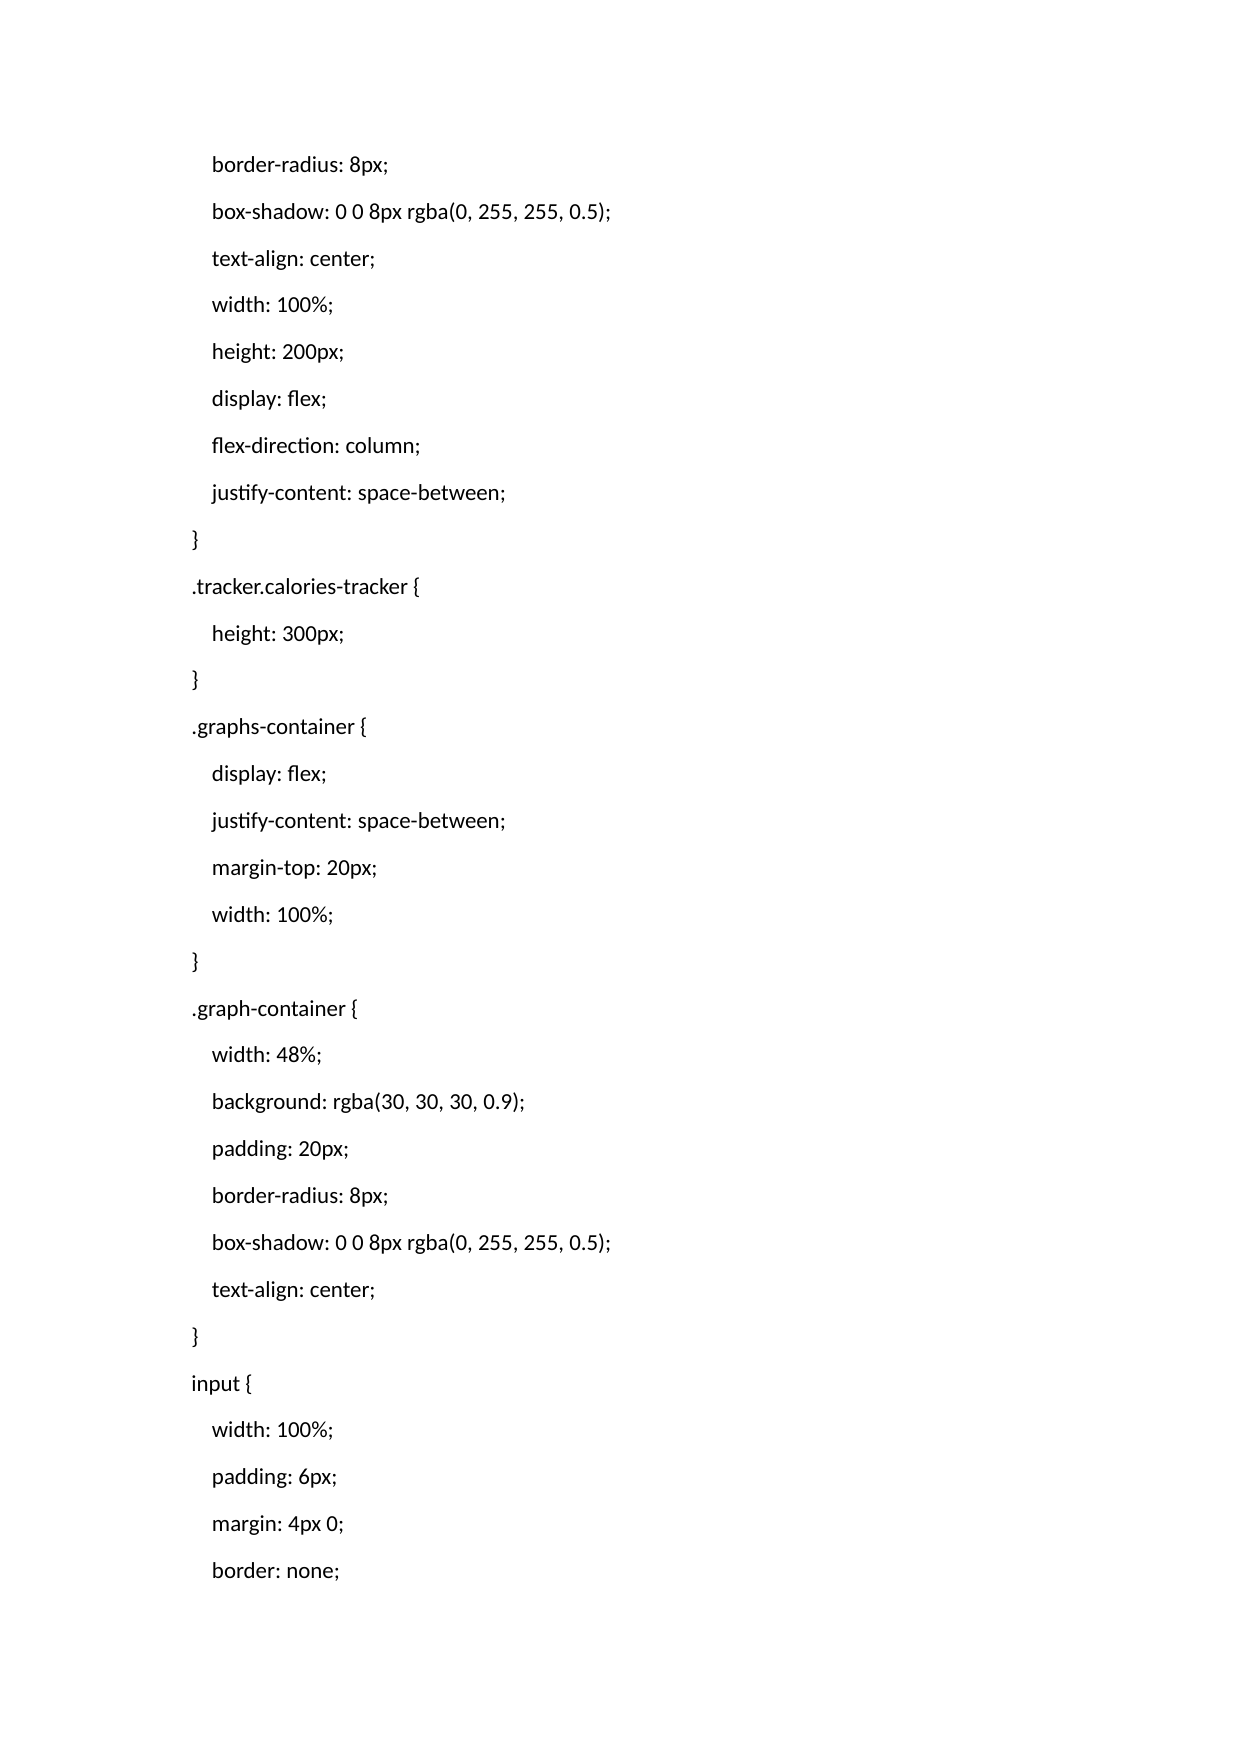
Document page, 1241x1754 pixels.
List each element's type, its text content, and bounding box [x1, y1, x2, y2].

text } [150, 947, 1090, 975]
text } [150, 1322, 1090, 1350]
text border: none; [150, 1556, 1090, 1584]
text box-shadow: 0 0 8px rgba(0, 255, 255, 0.5); [150, 1228, 1090, 1256]
text justify-content: space-between; [150, 806, 1090, 834]
text } [150, 525, 1090, 553]
text display: flex; [150, 384, 1090, 412]
text } [150, 666, 1090, 694]
text width: 100%; [150, 1416, 1090, 1444]
text text-align: center; [150, 1275, 1090, 1303]
text width: 48%; [150, 1041, 1090, 1069]
text .tracker.calories-tracker { [150, 572, 1090, 600]
text padding: 20px; [150, 1134, 1090, 1162]
text justify-content: space-between; [150, 478, 1090, 506]
text display: flex; [150, 759, 1090, 787]
text text-align: center; [150, 244, 1090, 272]
text border-radius: 8px; [150, 150, 1090, 178]
text box-shadow: 0 0 8px rgba(0, 255, 255, 0.5); [150, 197, 1090, 225]
text border-radius: 8px; [150, 1181, 1090, 1209]
text height: 300px; [150, 619, 1090, 647]
text width: 100%; [150, 291, 1090, 319]
text height: 200px; [150, 337, 1090, 366]
text flex-direction: column; [150, 431, 1090, 459]
text margin: 4px 0; [150, 1509, 1090, 1537]
text .graph-container { [150, 994, 1090, 1022]
text margin-top: 20px; [150, 853, 1090, 881]
text input { [150, 1369, 1090, 1397]
text padding: 6px; [150, 1462, 1090, 1491]
text .graphs-container { [150, 712, 1090, 741]
text width: 100%; [150, 900, 1090, 928]
text background: rgba(30, 30, 30, 0.9); [150, 1087, 1090, 1116]
